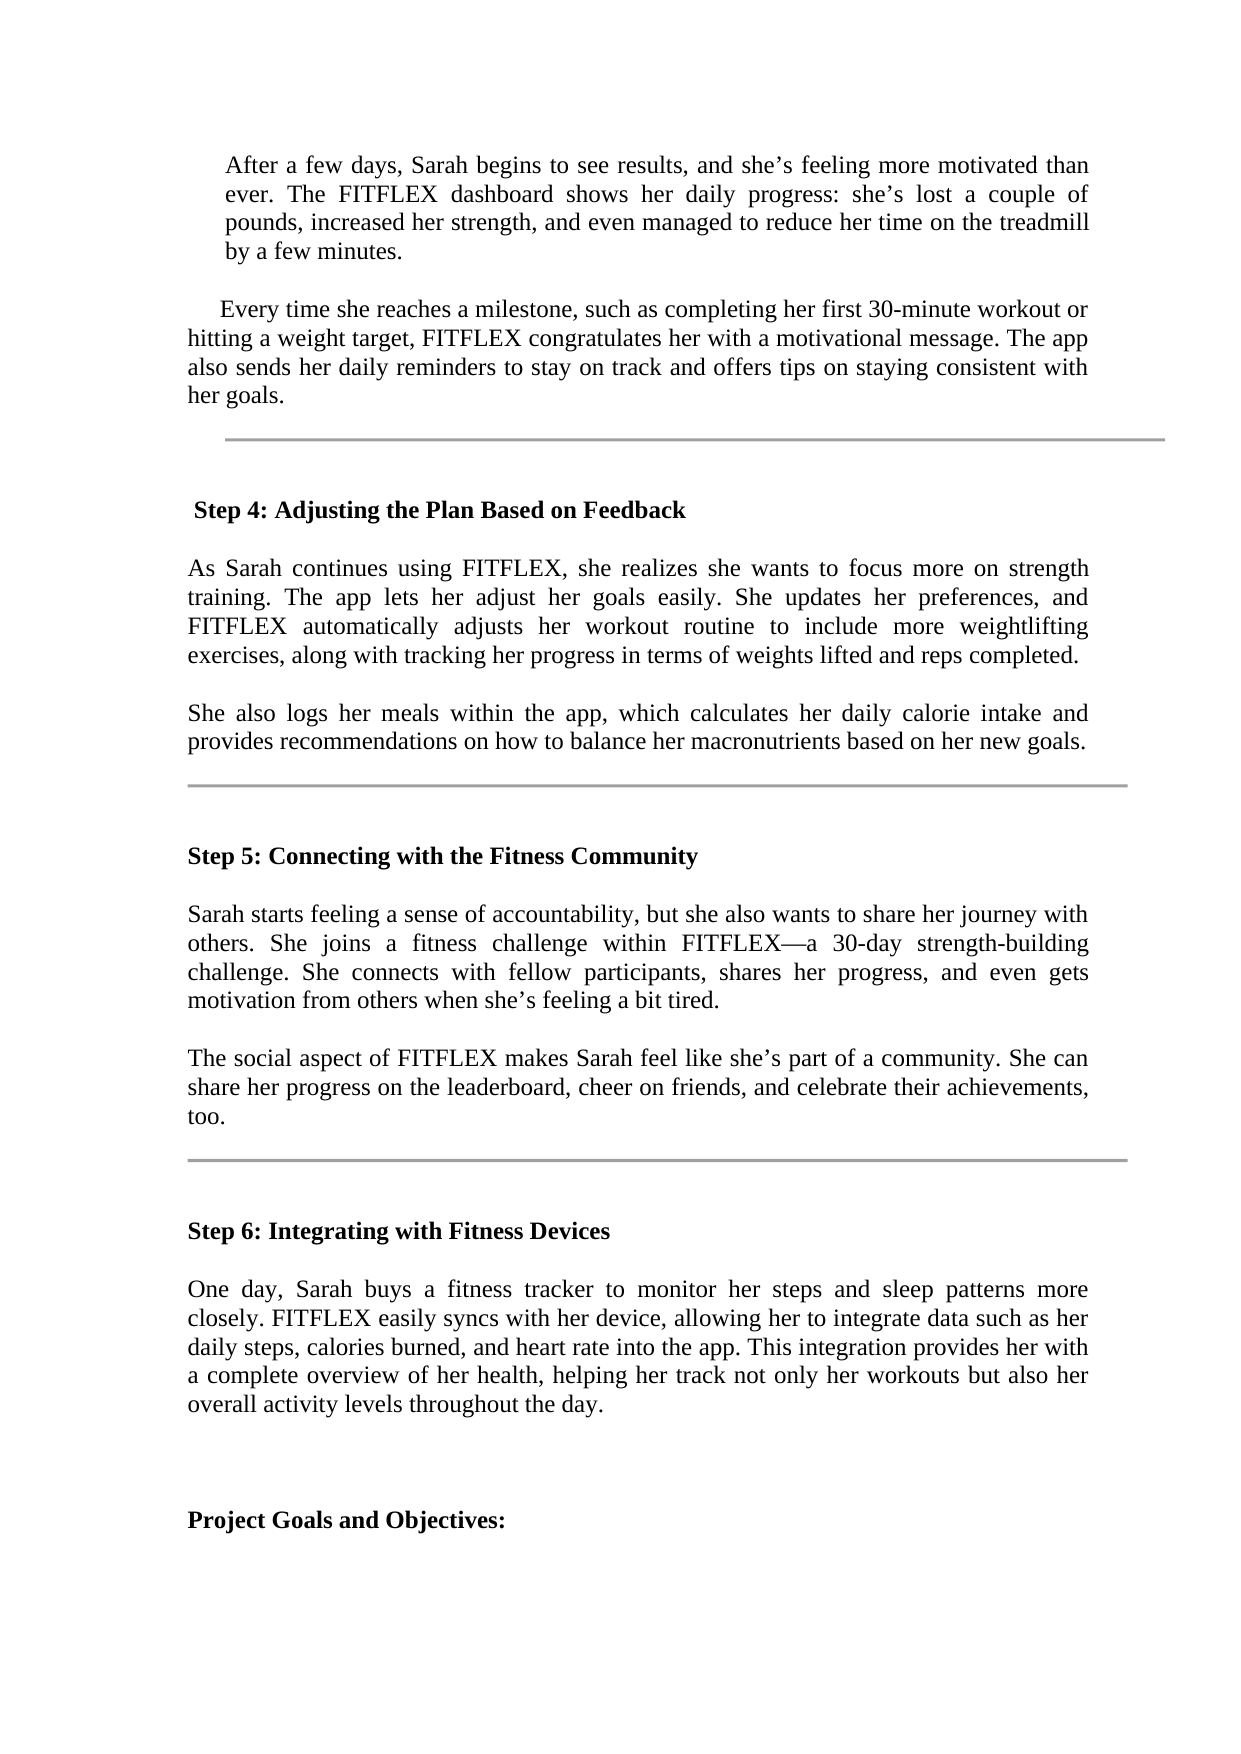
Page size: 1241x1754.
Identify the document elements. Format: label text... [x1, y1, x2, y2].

text Step 5: Connecting with the Fitness Community [187, 841, 1090, 870]
text Every time she reaches a milestone, such as completing her first 30-minute workout or hitting a weight target, FITFLEX congratulates her with a motivational message. The app also sends her daily reminders to stay on track and offers tips on staying consistent with her goals. [187, 294, 1090, 409]
text Step 6: Integrating with Fitness Devices [150, 1216, 1090, 1245]
text Project Goals and Objectives: [187, 1505, 1090, 1534]
text She also logs her meals within the app, which calculates her daily calorie intake and provides recommendations on how to balance her macronutrients based on her new goals. [187, 698, 1090, 755]
text One day, Sarah buys a fitness tracker to monitor her steps and sleep patterns more closely. FITFLEX easily syncs with her device, allowing her to integrate data such as her daily steps, calories burned, and heart rate into the app. This integration provides her with a complete overview of her health, helping her track not only her workouts but also her overall activity levels throughout the day. [187, 1274, 1090, 1418]
text As Sarah continues using FITFLEX, she realizes she wants to focus more on strength training. The app lets her adjust her goals easily. She updates her preferences, and FITFLEX automatically adjusts her workout routine to include more weightlifting exercises, along with tracking her progress in terms of weights lifted and reps completed. [187, 553, 1090, 668]
list After a few days, Sarah begins to see results, and she’s feeling more motivated than ever. The FITFLEX dashboard shows her daily progress: she’s lost a couple of pounds, increased her strength, and even managed to reduce her time on the treadmill by a few minutes. [225, 150, 1090, 265]
text Step 4: Adjusting the Plan Based on Feedback [150, 496, 1090, 524]
text The social aspect of FITFLEX makes Sarah feel like she’s part of a community. She can share her progress on the leaderboard, cheer on friends, and celebrate their achievements, too. [187, 1043, 1090, 1130]
text Sarah starts feeling a sense of accountability, but she also wants to share her journey with others. She joins a fitness challenge within FITFLEX—a 30-day strength-building challenge. She connects with fellow participants, shares her progress, and even gets motivation from others when she’s feeling a bit tired. [187, 899, 1090, 1014]
